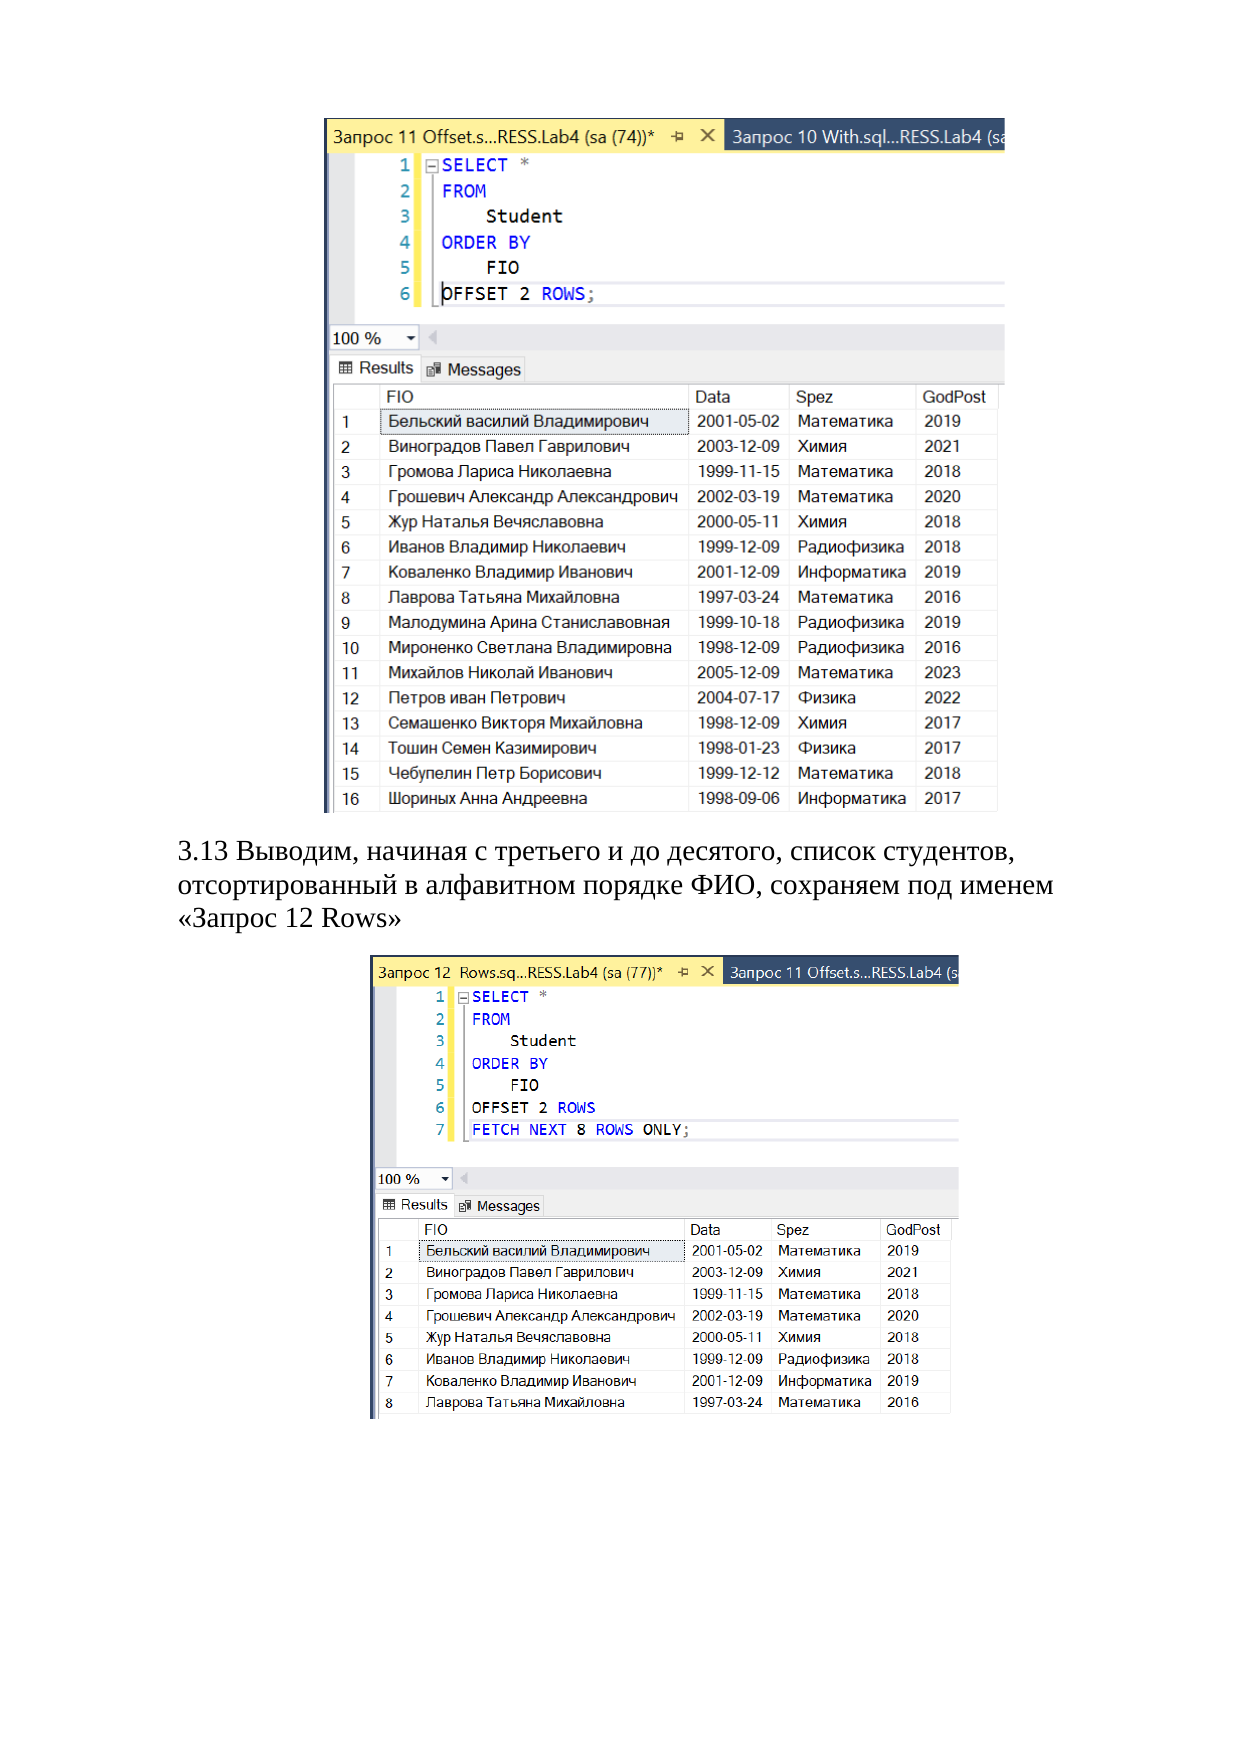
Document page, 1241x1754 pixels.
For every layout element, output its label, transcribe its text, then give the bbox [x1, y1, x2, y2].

picture [324, 118, 1005, 813]
text 3.13 Выводим, начиная с третьего и до десятого, список студентов, отсортированный в алфавитном порядке ФИО, сохраняем под именем «Запрос 12 Rows» [177, 833, 1152, 934]
picture [370, 955, 959, 1419]
